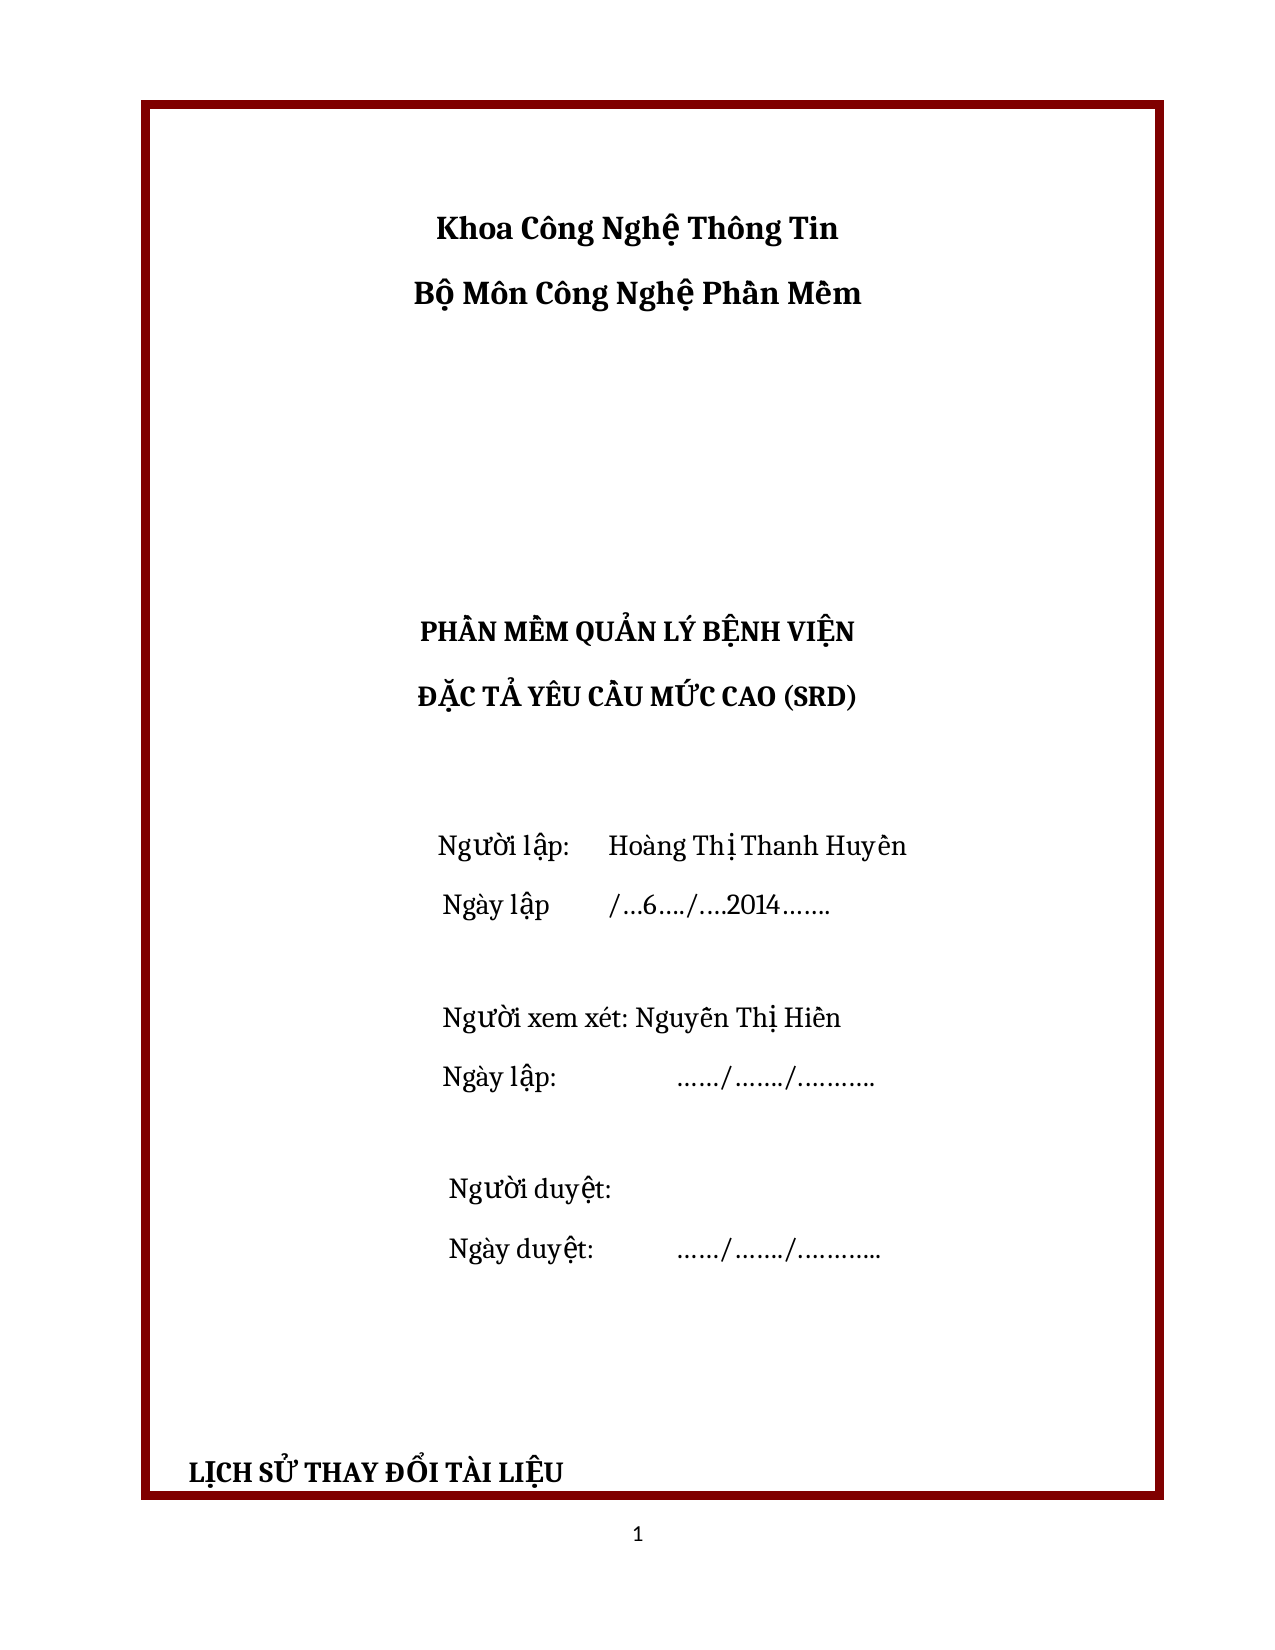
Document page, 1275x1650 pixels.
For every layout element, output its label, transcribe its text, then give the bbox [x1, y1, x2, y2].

text ĐẶC TẢ YÊU CẦU MỨC CAO (SRD) [150, 661, 1125, 713]
text Ngày lập /…6…./.…2014……. [225, 888, 1125, 922]
text Ngày lập: ……/……./.………. [225, 1060, 1125, 1094]
text Khoa Công Nghệ Thông Tin [150, 209, 1125, 248]
text PHẦN MỀM QUẢN LÝ BỆNH VIỆN [150, 597, 1125, 649]
text Ngày duyệt: ……/……./.……….. [225, 1232, 1125, 1265]
text Bộ Môn Công Nghệ Phần Mềm [150, 274, 1125, 313]
text Người xem xét: Nguyễn Thị Hiền [225, 1001, 1125, 1034]
text Người lập: Hoàng Thị Thanh Huyền [150, 829, 1125, 862]
title LỊCH SỬ THAY ĐỔI TÀI LIỆU [150, 1457, 1125, 1490]
text Người duyệt: [225, 1172, 1125, 1206]
